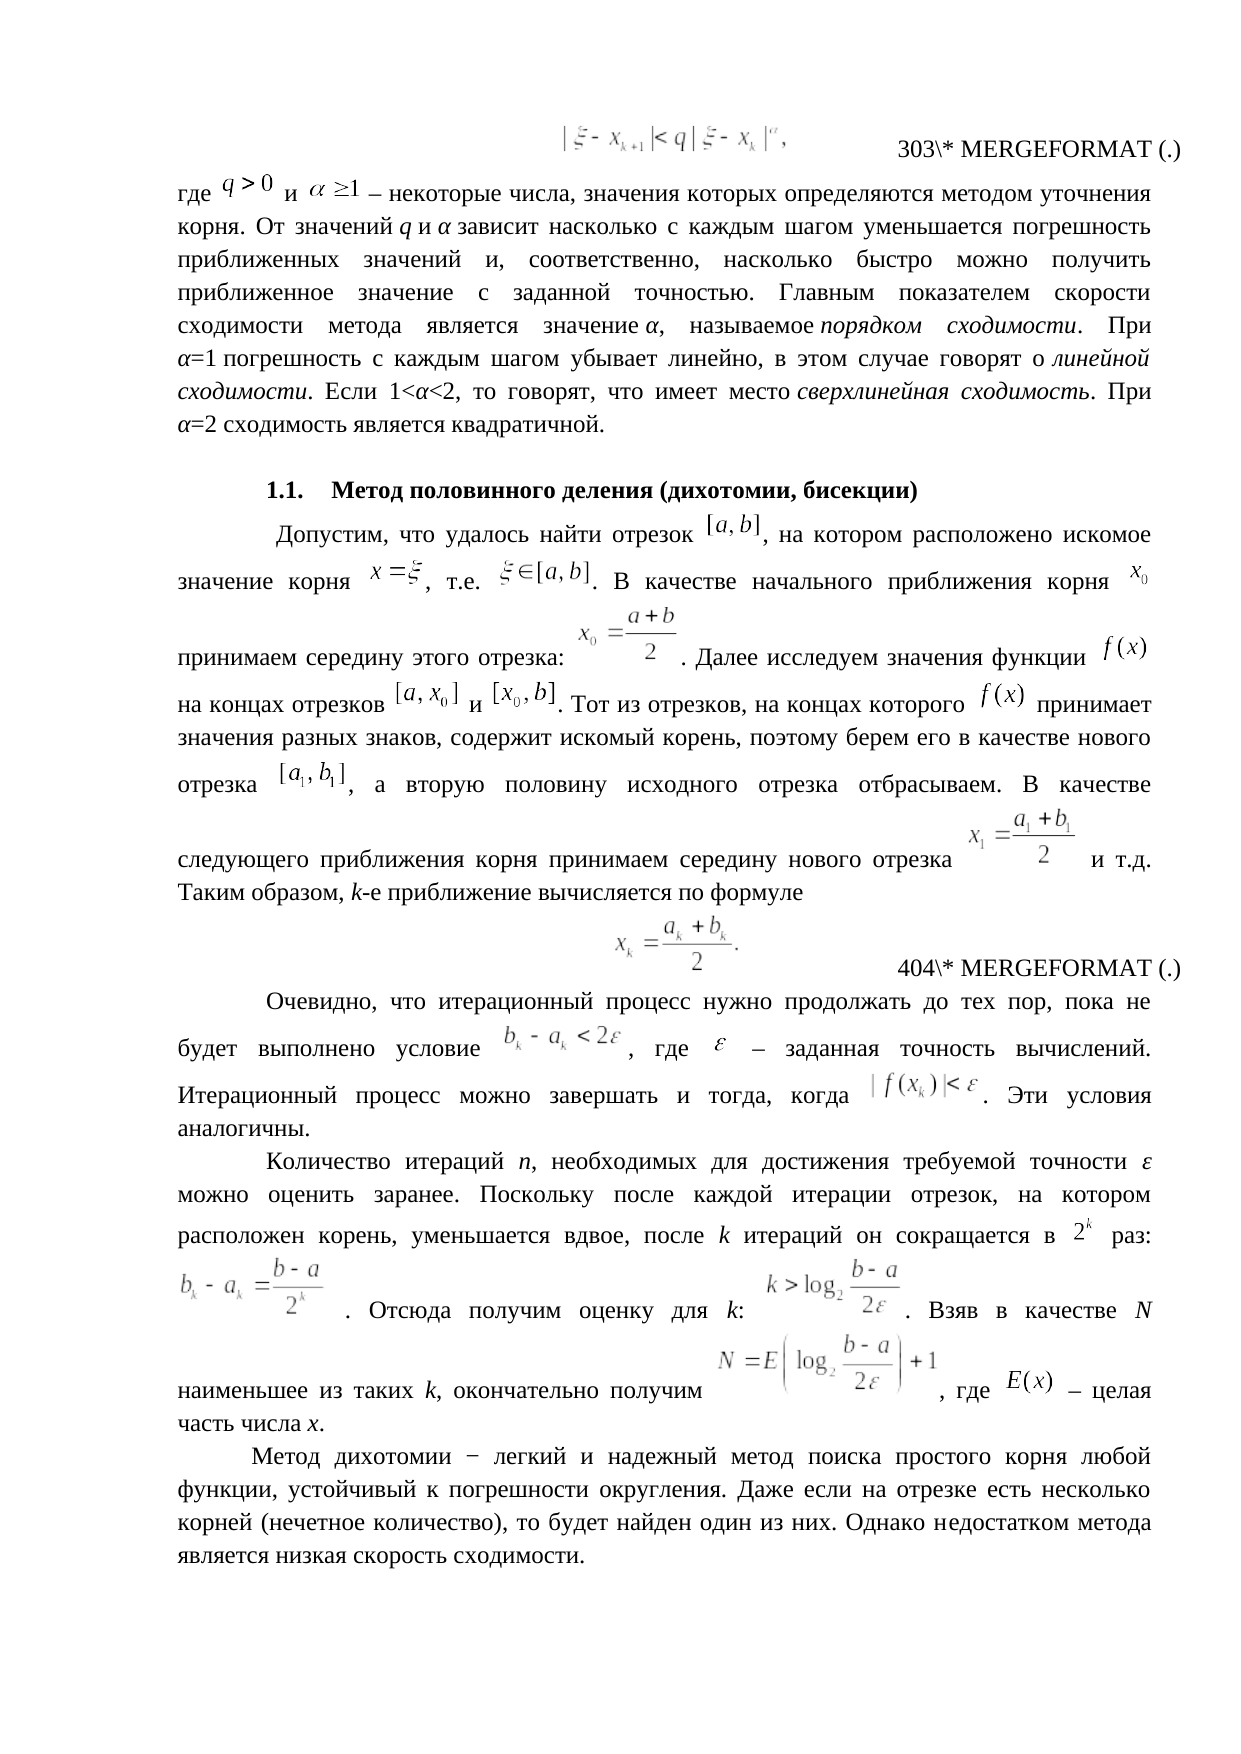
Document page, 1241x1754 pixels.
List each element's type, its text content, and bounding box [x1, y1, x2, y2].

text где и – некоторые числа, значения которых определяются методом уточнения корня. От значений q и α зависит насколько с каждым шагом уменьшается погрешность приближенных значений и, соответственно, насколько быстро можно получить приближенное значение с заданной точностью. Главным показателем скорости сходимости метода является значение α, называемое порядком сходимости. При α=1 погрешность с каждым шагом убывает линейно, в этом случае говорят о линейной сходимости. Если 1<α<2, то говорят, что имеет место сверхлинейная сходимость. При α=2 сходимость является квадратичной. [177, 167, 1152, 438]
text Допустим, что удалось найти отрезок , на котором расположено искомое значение корня , т.е. . В качестве начального приближения корня принимаем середину этого отрезка: . Далее исследуем значения функции на концах отрезков и . Тот из отрезков, на концах которого принимает значения разных знаков, содержит искомый корень, поэтому берем его в качестве нового отрезка , а вторую половину исходного отрезка отбрасываем. В качестве следующего приближения корня принимаем середину нового отрезка и т.д. Таким образом, k-е приближение вычисляется по формуле [177, 508, 1152, 906]
text Очевидно, что итерационный процесс нужно продолжать до тех пор, пока не будет выполнено условие , где – заданная точность вычислений. Итерационный процесс можно завершать и тогда, когда . Эти условия аналогичны. [177, 986, 1152, 1142]
list Метод половинного деления (дихотомии, бисекции) [266, 475, 1152, 504]
text Метод дихотомии − легкий и надежный метод поиска простого корня любой функции, устойчивый к погрешности округления. Даже если на отрезке есть несколько корней (нечетное количество), то будет найден один из них. Однако недостатком метода является низкая скорость сходимости. [177, 1441, 1152, 1569]
text Количество итераций n, необходимых для достижения требуемой точности ε можно оценить заранее. Поскольку после каждой итерации отрезок, на котором расположен корень, уменьшается вдвое, после k итераций он сокращается в раз: . Отсюда получим оценку для k: . Взяв в качестве N наименьшее из таких k, окончательно получим , где – целая часть числа х. [177, 1146, 1152, 1437]
